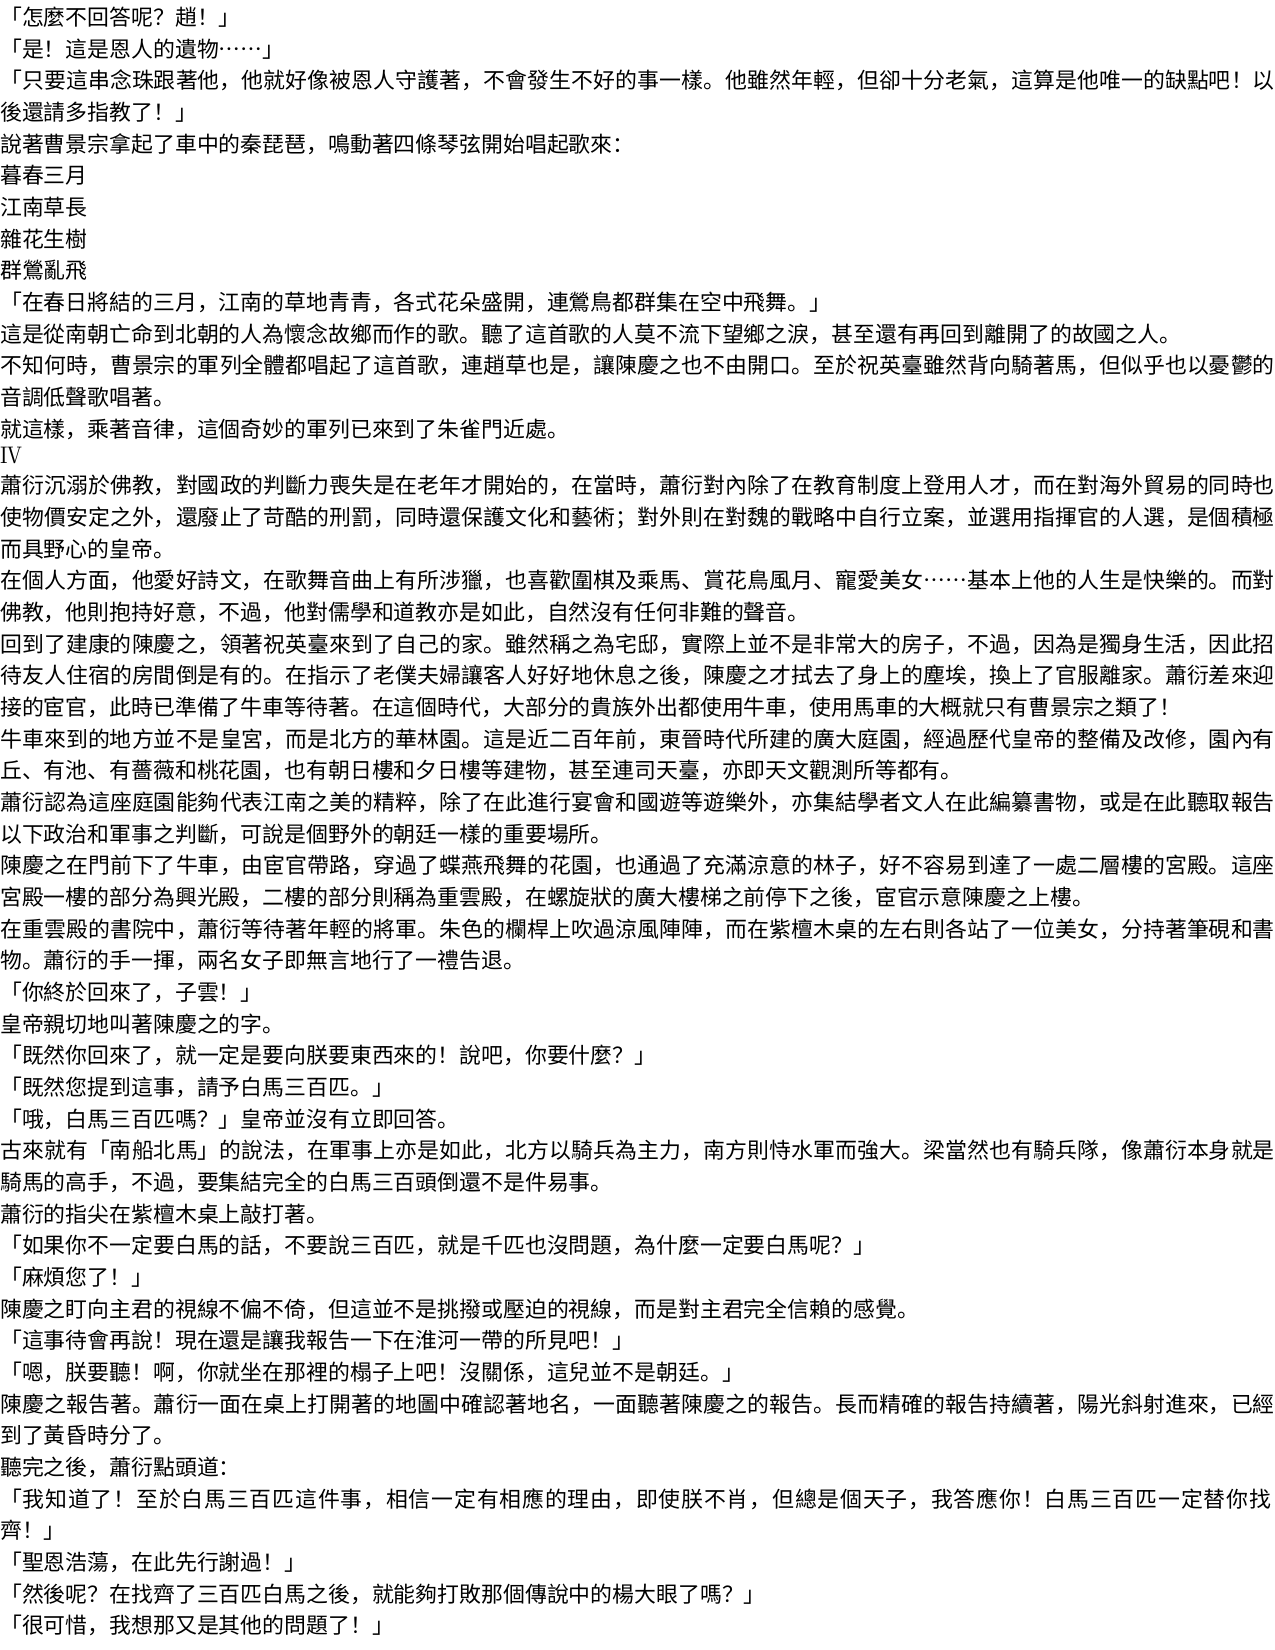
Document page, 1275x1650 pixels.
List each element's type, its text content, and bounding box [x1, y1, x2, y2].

text 雜花生樹 [0, 222, 1275, 253]
text 「我知道了！至於白馬三百匹這件事，相信一定有相應的理由，即使朕不肖，但總是個天子，我答應你！白馬三百匹一定替你找齊！」 [0, 1482, 1275, 1545]
text 「如果你不一定要白馬的話，不要說三百匹，就是千匹也沒問題，為什麼一定要白馬呢？」 [0, 1228, 1275, 1260]
text 「很可惜，我想那又是其他的問題了！」 [0, 1608, 1275, 1640]
text 「在春日將結的三月，江南的草地青青，各式花朵盛開，連鶯鳥都群集在空中飛舞。」 [0, 285, 1275, 317]
text 在個人方面，他愛好詩文，在歌舞音曲上有所涉獵，也喜歡圍棋及乘馬、賞花鳥風月、寵愛美女……基本上他的人生是快樂的。而對佛教，他則抱持好意，不過，他對儒學和道教亦是如此，自然沒有任何非難的聲音。 [0, 563, 1275, 627]
text 回到了建康的陳慶之，領著祝英臺來到了自己的家。雖然稱之為宅邸，實際上並不是非常大的房子，不過，因為是獨身生活，因此招待友人住宿的房間倒是有的。在指示了老僕夫婦讓客人好好地休息之後，陳慶之才拭去了身上的塵埃，換上了官服離家。蕭衍差來迎接的宦官，此時已準備了牛車等待著。在這個時代，大部分的貴族外出都使用牛車，使用馬車的大概就只有曹景宗之類了！ [0, 627, 1275, 722]
text 「只要這串念珠跟著他，他就好像被恩人守護著，不會發生不好的事一樣。他雖然年輕，但卻十分老氣，這算是他唯一的缺點吧！以後還請多指教了！」 [0, 63, 1275, 127]
text 「你終於回來了，子雲！」 [0, 975, 1275, 1007]
text 「然後呢？在找齊了三百匹白馬之後，就能夠打敗那個傳說中的楊大眼了嗎？」 [0, 1577, 1275, 1608]
text 古來就有「南船北馬」的說法，在軍事上亦是如此，北方以騎兵為主力，南方則恃水軍而強大。梁當然也有騎兵隊，像蕭衍本身就是騎馬的高手，不過，要集結完全的白馬三百頭倒還不是件易事。 [0, 1133, 1275, 1197]
text 暮春三月 [0, 158, 1275, 190]
text 「哦，白馬三百匹嗎？」皇帝並沒有立即回答。 [0, 1102, 1275, 1133]
text Ⅳ [0, 443, 1275, 468]
text 「是！這是恩人的遺物……」 [0, 32, 1275, 63]
text 江南草長 [0, 190, 1275, 222]
text 「既然您提到這事，請予白馬三百匹。」 [0, 1070, 1275, 1102]
text 群鶯亂飛 [0, 253, 1275, 285]
text 在重雲殿的書院中，蕭衍等待著年輕的將軍。朱色的欄桿上吹過涼風陣陣，而在紫檀木桌的左右則各站了一位美女，分持著筆硯和書物。蕭衍的手一揮，兩名女子即無言地行了一禮告退。 [0, 912, 1275, 975]
text 「怎麼不回答呢？趙！」 [0, 0, 1275, 32]
text 「麻煩您了！」 [0, 1260, 1275, 1292]
text 蕭衍認為這座庭園能夠代表江南之美的精粹，除了在此進行宴會和國遊等遊樂外，亦集結學者文人在此編纂書物，或是在此聽取報告以下政治和軍事之判斷，可說是個野外的朝廷一樣的重要場所。 [0, 785, 1275, 848]
text 皇帝親切地叫著陳慶之的字。 [0, 1007, 1275, 1038]
text 這是從南朝亡命到北朝的人為懷念故鄉而作的歌。聽了這首歌的人莫不流下望鄉之淚，甚至還有再回到離開了的故國之人。 [0, 317, 1275, 348]
text 「聖恩浩蕩，在此先行謝過！」 [0, 1545, 1275, 1577]
text 陳慶之報告著。蕭衍一面在桌上打開著的地圖中確認著地名，一面聽著陳慶之的報告。長而精確的報告持續著，陽光斜射進來，已經到了黃昏時分了。 [0, 1387, 1275, 1450]
text 陳慶之在門前下了牛車，由宦官帶路，穿過了蝶燕飛舞的花園，也通過了充滿涼意的林子，好不容易到達了一處二層樓的宮殿。這座宮殿一樓的部分為興光殿，二樓的部分則稱為重雲殿，在螺旋狀的廣大樓梯之前停下之後，宦官示意陳慶之上樓。 [0, 848, 1275, 912]
text 聽完之後，蕭衍點頭道： [0, 1450, 1275, 1482]
text 就這樣，乘著音律，這個奇妙的軍列已來到了朱雀門近處。 [0, 412, 1275, 443]
text 陳慶之盯向主君的視線不偏不倚，但這並不是挑撥或壓迫的視線，而是對主君完全信賴的感覺。 [0, 1292, 1275, 1323]
text 「嗯，朕要聽！啊，你就坐在那裡的榻子上吧！沒關係，這兒並不是朝廷。」 [0, 1355, 1275, 1387]
text 牛車來到的地方並不是皇宮，而是北方的華林園。這是近二百年前，東晉時代所建的廣大庭園，經過歷代皇帝的整備及改修，園內有丘、有池、有薔薇和桃花園，也有朝日樓和夕日樓等建物，甚至連司天臺，亦即天文觀測所等都有。 [0, 722, 1275, 785]
text 說著曹景宗拿起了車中的秦琵琶，鳴動著四條琴弦開始唱起歌來： [0, 127, 1275, 158]
text 蕭衍的指尖在紫檀木桌上敲打著。 [0, 1197, 1275, 1228]
text 「既然你回來了，就一定是要向朕要東西來的！說吧，你要什麼？」 [0, 1038, 1275, 1070]
text 「這事待會再說！現在還是讓我報告一下在淮河一帶的所見吧！」 [0, 1323, 1275, 1355]
text 不知何時，曹景宗的軍列全體都唱起了這首歌，連趙草也是，讓陳慶之也不由開口。至於祝英臺雖然背向騎著馬，但似乎也以憂鬱的音調低聲歌唱著。 [0, 348, 1275, 412]
text 蕭衍沉溺於佛教，對國政的判斷力喪失是在老年才開始的，在當時，蕭衍對內除了在教育制度上登用人才，而在對海外貿易的同時也使物價安定之外，還廢止了苛酷的刑罰，同時還保護文化和藝術；對外則在對魏的戰略中自行立案，並選用指揮官的人選，是個積極而具野心的皇帝。 [0, 468, 1275, 563]
